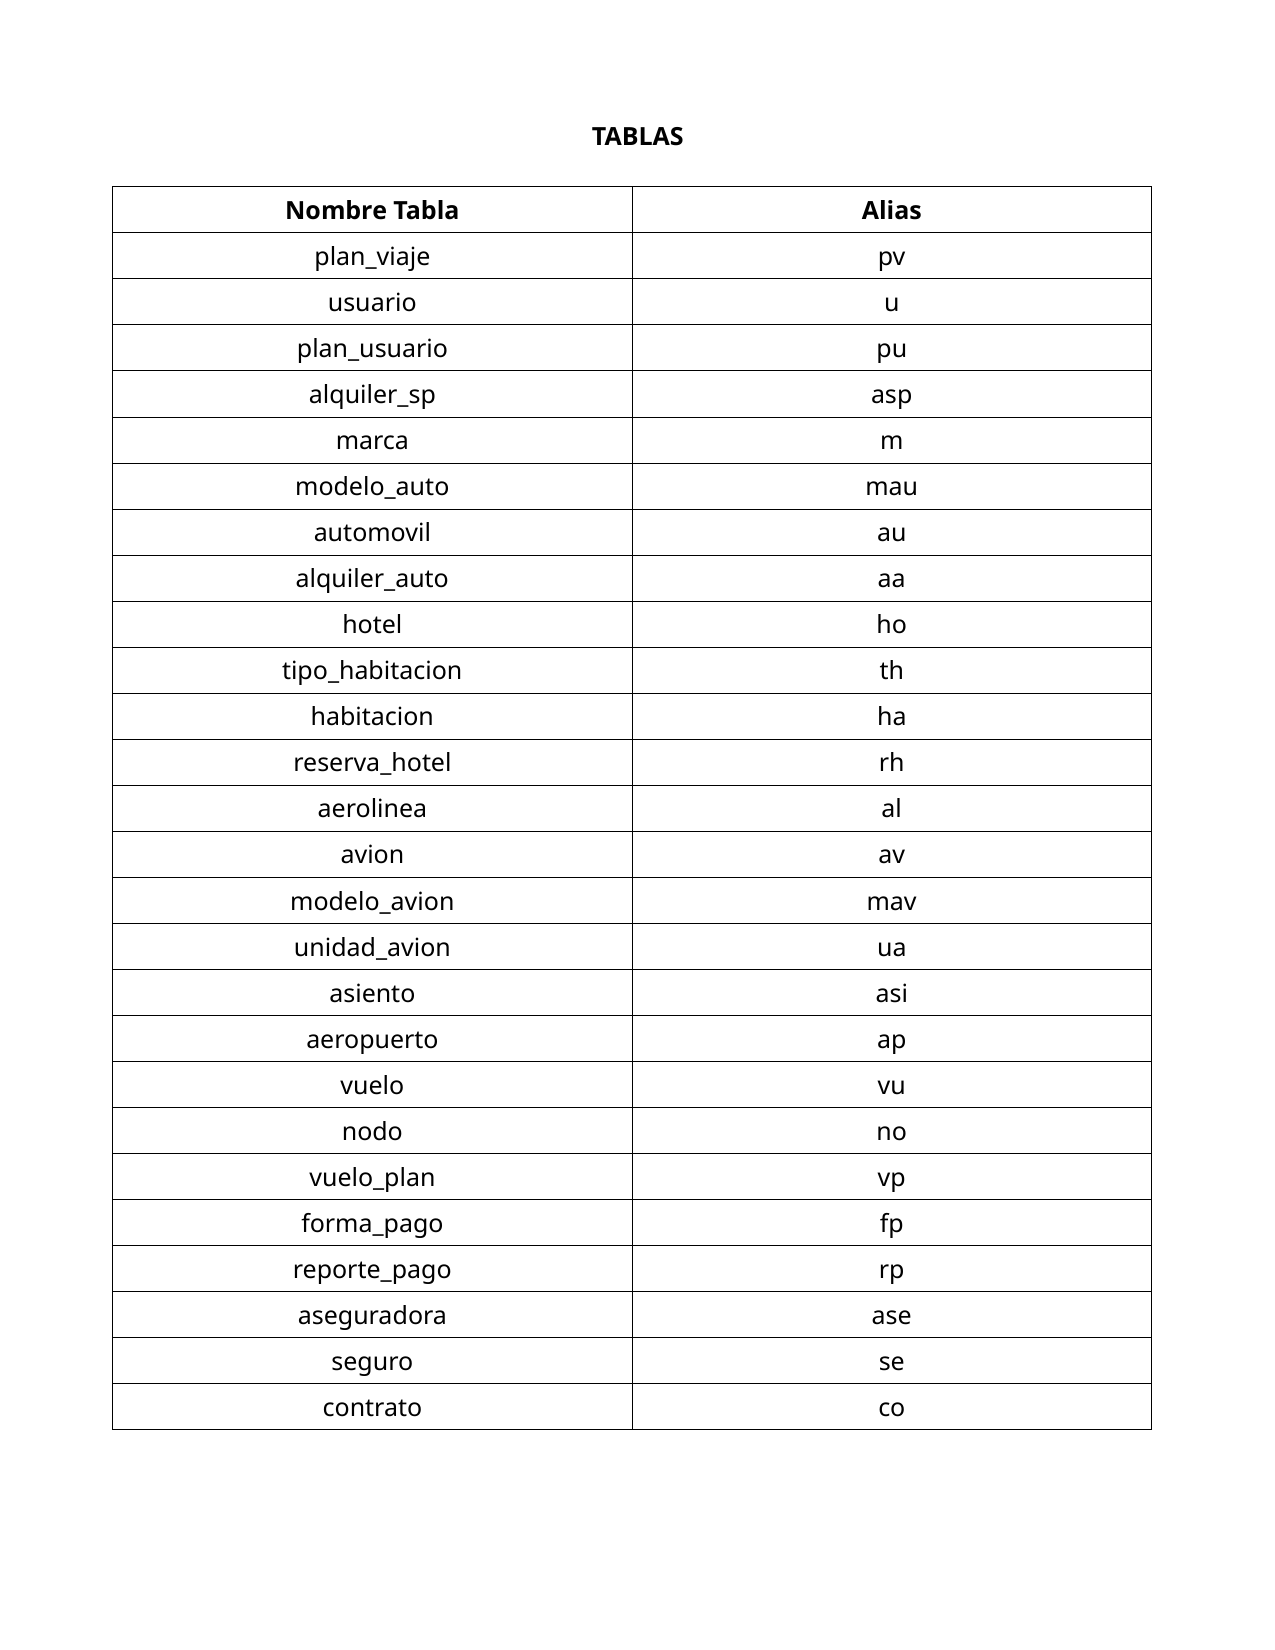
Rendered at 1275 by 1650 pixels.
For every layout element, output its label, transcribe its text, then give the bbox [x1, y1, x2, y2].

table_cell rh [633, 740, 1151, 785]
table_cell ho [633, 602, 1151, 647]
table_cell al [633, 786, 1151, 831]
table_cell se [633, 1338, 1151, 1383]
table_cell modelo_auto [113, 464, 632, 508]
table_cell nodo [113, 1108, 632, 1153]
table_cell vu [633, 1062, 1151, 1107]
table_cell m [633, 418, 1151, 462]
table_cell hotel [113, 602, 632, 647]
table_cell modelo_avion [113, 878, 632, 923]
table_cell ase [633, 1292, 1151, 1337]
table_cell ua [633, 924, 1151, 969]
table_cell pv [633, 233, 1151, 278]
table_cell reserva_hotel [113, 740, 632, 785]
table_cell plan_usuario [113, 325, 632, 370]
table_cell th [633, 648, 1151, 693]
table_cell forma_pago [113, 1200, 632, 1245]
table_cell avion [113, 832, 632, 877]
table_cell unidad_avion [113, 924, 632, 969]
table_cell aerolinea [113, 786, 632, 831]
table_cell marca [113, 418, 632, 462]
table_cell aeropuerto [113, 1016, 632, 1061]
table_cell asiento [113, 970, 632, 1015]
text TABLAS [118, 118, 1157, 152]
table_cell reporte_pago [113, 1246, 632, 1291]
table_cell rp [633, 1246, 1151, 1291]
table_cell mav [633, 878, 1151, 923]
table_cell au [633, 510, 1151, 554]
table_cell pu [633, 325, 1151, 370]
table_cell vuelo_plan [113, 1154, 632, 1199]
table_cell tipo_habitacion [113, 648, 632, 693]
table_cell u [633, 279, 1151, 324]
table_cell vuelo [113, 1062, 632, 1107]
table_header Alias [633, 187, 1151, 232]
table_cell contrato [113, 1384, 632, 1429]
table_cell alquiler_auto [113, 556, 632, 601]
table_cell aa [633, 556, 1151, 601]
table_cell ap [633, 1016, 1151, 1061]
table_cell mau [633, 464, 1151, 508]
table_cell no [633, 1108, 1151, 1153]
table_cell seguro [113, 1338, 632, 1383]
table_cell alquiler_sp [113, 371, 632, 416]
table_cell aseguradora [113, 1292, 632, 1337]
table_cell asi [633, 970, 1151, 1015]
table_cell ha [633, 694, 1151, 739]
table_cell fp [633, 1200, 1151, 1245]
table_header Nombre Tabla [113, 187, 632, 232]
table_cell plan_viaje [113, 233, 632, 278]
table_cell av [633, 832, 1151, 877]
table_cell automovil [113, 510, 632, 554]
table_cell usuario [113, 279, 632, 324]
table_cell habitacion [113, 694, 632, 739]
table_cell vp [633, 1154, 1151, 1199]
table_cell co [633, 1384, 1151, 1429]
table_cell asp [633, 371, 1151, 416]
